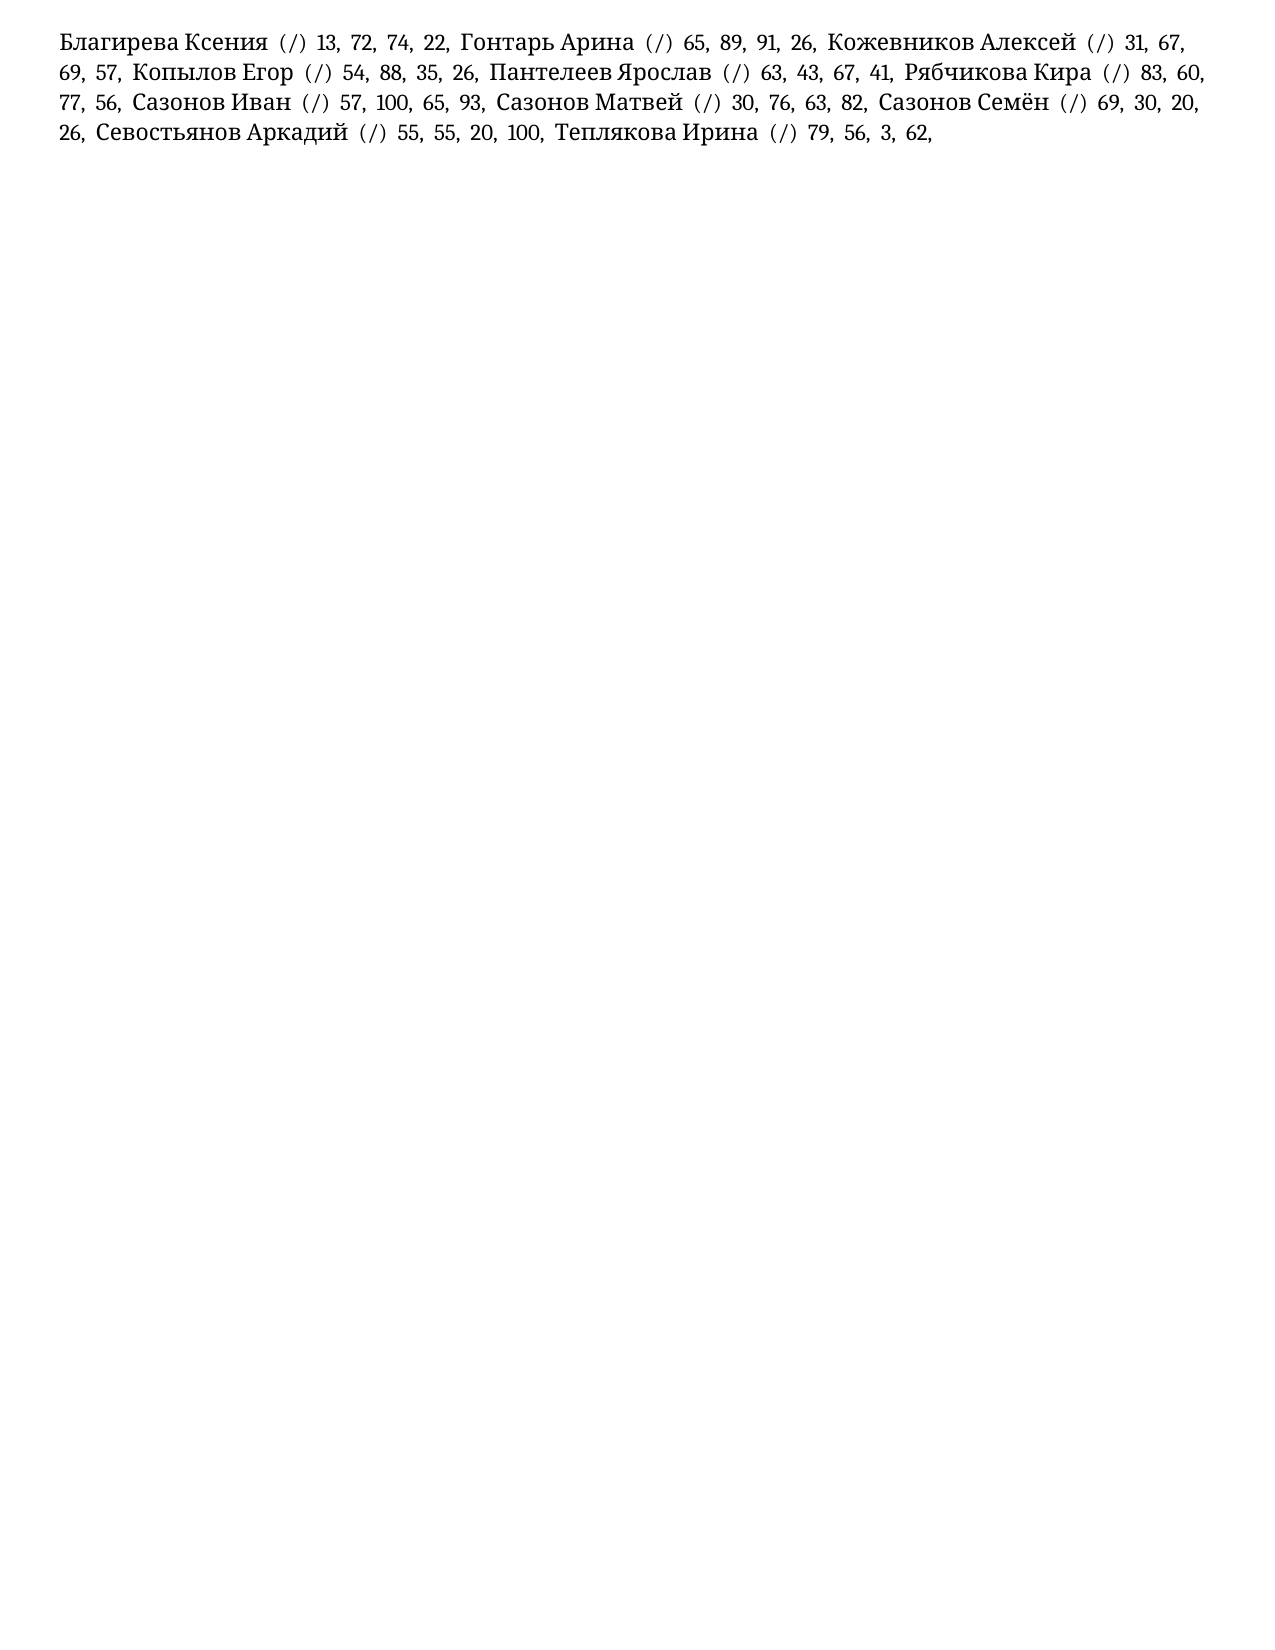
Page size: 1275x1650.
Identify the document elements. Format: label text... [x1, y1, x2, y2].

text Благирева Ксения (/) 13, 72, 74, 22, Гонтарь Арина (/) 65, 89, 91, 26, Кожевников Алексей (/) 31, 67, 69, 57, Копылов Егор (/) 54, 88, 35, 26, Пантелеев Ярослав (/) 63, 43, 67, 41, Рябчикова Кира (/) 83, 60, 77, 56, Сазонов Иван (/) 57, 100, 65, 93, Сазонов Матвей (/) 30, 76, 63, 82, Сазонов Семён (/) 69, 30, 20, 26, Севостьянов Аркадий (/) 55, 55, 20, 100, Теплякова Ирина (/) 79, 56, 3, 62, [59, 29, 1216, 146]
